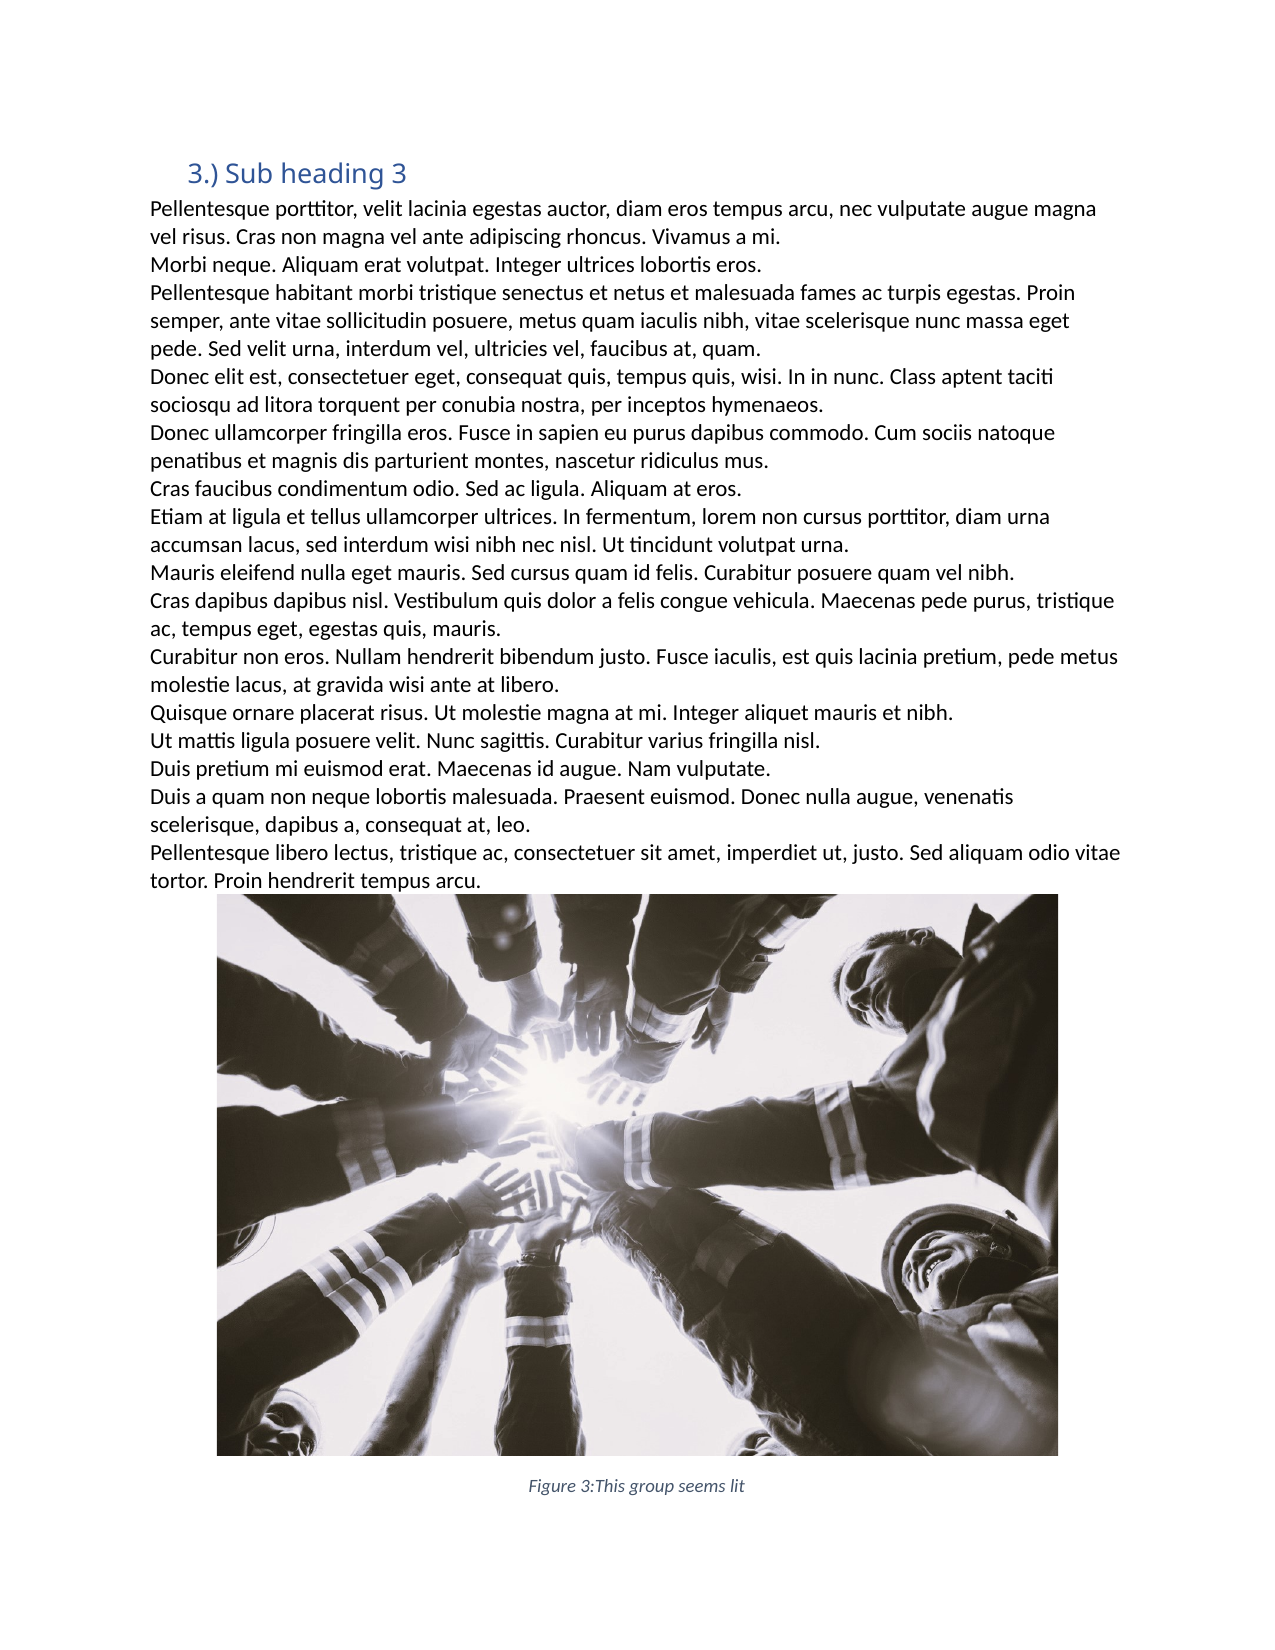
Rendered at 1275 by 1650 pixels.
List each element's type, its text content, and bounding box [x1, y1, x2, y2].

picture [216, 894, 1059, 1456]
text Mauris eleifend nulla eget mauris. Sed cursus quam id felis. Curabitur posuere quam vel nibh. [150, 558, 1125, 586]
text Curabitur non eros. Nullam hendrerit bibendum justo. Fusce iaculis, est quis lacinia pretium, pede metus molestie lacus, at gravida wisi ante at libero. [150, 642, 1125, 698]
text Quisque ornare placerat risus. Ut molestie magna at mi. Integer aliquet mauris et nibh. [150, 698, 1125, 726]
text Duis pretium mi euismod erat. Maecenas id augue. Nam vulputate. [150, 754, 1125, 782]
text Etiam at ligula et tellus ullamcorper ultrices. In fermentum, lorem non cursus porttitor, diam urna accumsan lacus, sed interdum wisi nibh nec nisl. Ut tincidunt volutpat urna. [150, 502, 1125, 558]
text Donec elit est, consectetuer eget, consequat quis, tempus quis, wisi. In in nunc. Class aptent taciti sociosqu ad litora torquent per conubia nostra, per inceptos hymenaeos. [150, 362, 1125, 418]
text Pellentesque libero lectus, tristique ac, consectetuer sit amet, imperdiet ut, justo. Sed aliquam odio vitae tortor. Proin hendrerit tempus arcu. [150, 838, 1125, 894]
text Morbi neque. Aliquam erat volutpat. Integer ultrices lobortis eros. [150, 250, 1125, 278]
text Cras faucibus condimentum odio. Sed ac ligula. Aliquam at eros. [150, 474, 1125, 502]
text Figure 3:This group seems lit [150, 1474, 1125, 1497]
text Pellentesque habitant morbi tristique senectus et netus et malesuada fames ac turpis egestas. Proin semper, ante vitae sollicitudin posuere, metus quam iaculis nibh, vitae scelerisque nunc massa eget pede. Sed velit urna, interdum vel, ultricies vel, faucibus at, quam. [150, 278, 1125, 362]
text Duis a quam non neque lobortis malesuada. Praesent euismod. Donec nulla augue, venenatis scelerisque, dapibus a, consequat at, leo. [150, 782, 1125, 838]
subtitle Sub heading 3 [187, 154, 1125, 191]
text Cras dapibus dapibus nisl. Vestibulum quis dolor a felis congue vehicula. Maecenas pede purus, tristique ac, tempus eget, egestas quis, mauris. [150, 586, 1125, 642]
text Donec ullamcorper fringilla eros. Fusce in sapien eu purus dapibus commodo. Cum sociis natoque penatibus et magnis dis parturient montes, nascetur ridiculus mus. [150, 418, 1125, 474]
text Pellentesque porttitor, velit lacinia egestas auctor, diam eros tempus arcu, nec vulputate augue magna vel risus. Cras non magna vel ante adipiscing rhoncus. Vivamus a mi. [150, 194, 1125, 250]
text Ut mattis ligula posuere velit. Nunc sagittis. Curabitur varius fringilla nisl. [150, 726, 1125, 754]
